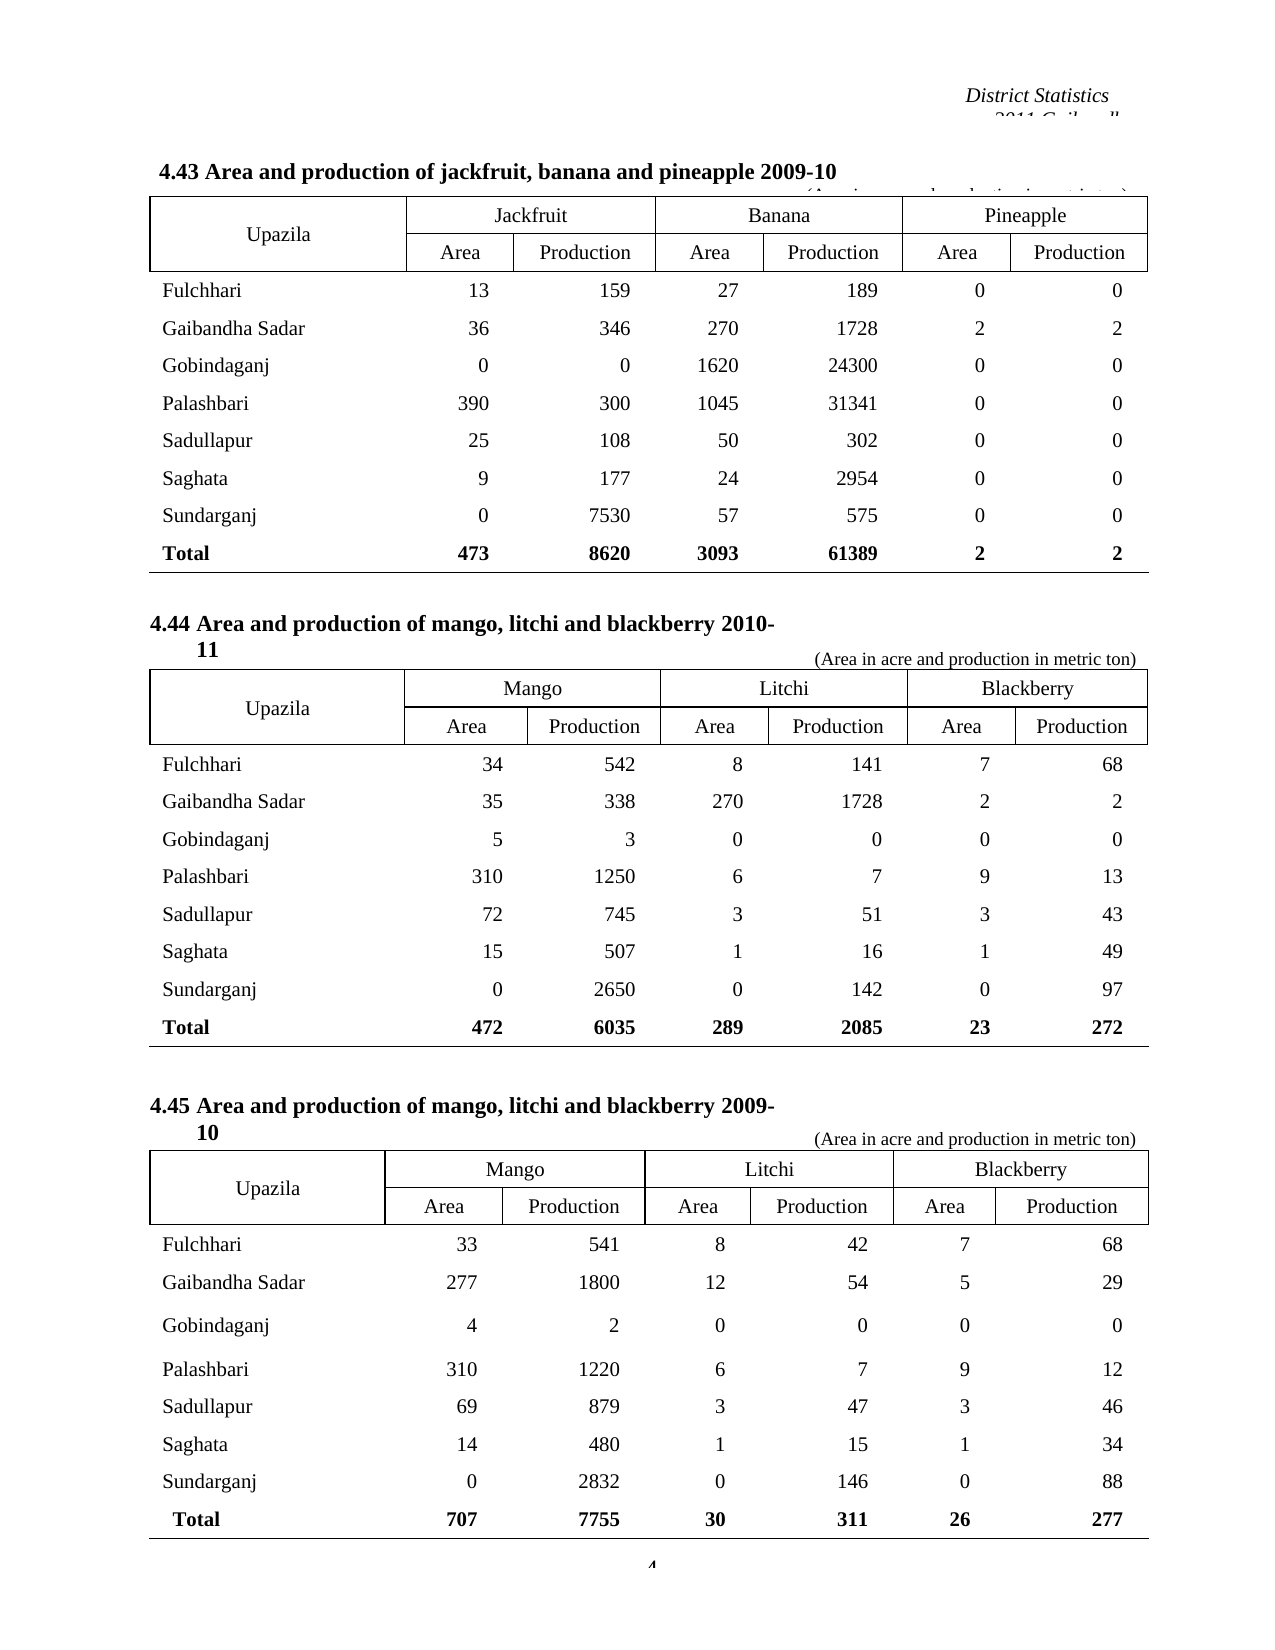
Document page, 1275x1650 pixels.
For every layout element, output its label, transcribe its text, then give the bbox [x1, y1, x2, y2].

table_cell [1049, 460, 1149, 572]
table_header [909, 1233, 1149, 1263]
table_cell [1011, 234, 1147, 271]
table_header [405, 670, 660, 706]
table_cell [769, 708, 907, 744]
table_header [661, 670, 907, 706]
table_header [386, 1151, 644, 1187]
text (Area in acre and production in metric ton) [814, 647, 1175, 669]
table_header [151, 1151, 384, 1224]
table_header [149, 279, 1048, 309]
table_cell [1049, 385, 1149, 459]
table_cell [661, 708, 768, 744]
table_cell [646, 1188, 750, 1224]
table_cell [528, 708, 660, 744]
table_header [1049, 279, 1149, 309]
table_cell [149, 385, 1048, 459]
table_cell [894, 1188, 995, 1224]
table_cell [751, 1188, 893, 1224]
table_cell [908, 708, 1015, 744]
text (Area in acre and production in metric ton) [814, 1128, 1175, 1149]
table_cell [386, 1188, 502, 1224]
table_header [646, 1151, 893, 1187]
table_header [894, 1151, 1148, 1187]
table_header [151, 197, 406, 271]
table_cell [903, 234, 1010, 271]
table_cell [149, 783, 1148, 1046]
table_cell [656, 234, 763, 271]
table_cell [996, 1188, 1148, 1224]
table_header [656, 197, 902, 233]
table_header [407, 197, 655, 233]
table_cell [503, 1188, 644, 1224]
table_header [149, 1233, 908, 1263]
list Area and production of mango, litchi and blackberry 2009-10 [150, 1093, 797, 1145]
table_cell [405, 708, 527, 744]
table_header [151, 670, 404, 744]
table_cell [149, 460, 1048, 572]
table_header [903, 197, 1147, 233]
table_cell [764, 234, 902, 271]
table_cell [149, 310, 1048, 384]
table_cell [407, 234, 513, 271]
list Area and production of mango, litchi and blackberry 2010-11 [150, 610, 797, 663]
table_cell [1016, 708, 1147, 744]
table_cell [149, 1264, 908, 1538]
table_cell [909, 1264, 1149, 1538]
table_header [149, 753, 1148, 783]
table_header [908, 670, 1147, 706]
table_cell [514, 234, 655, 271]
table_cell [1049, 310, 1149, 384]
